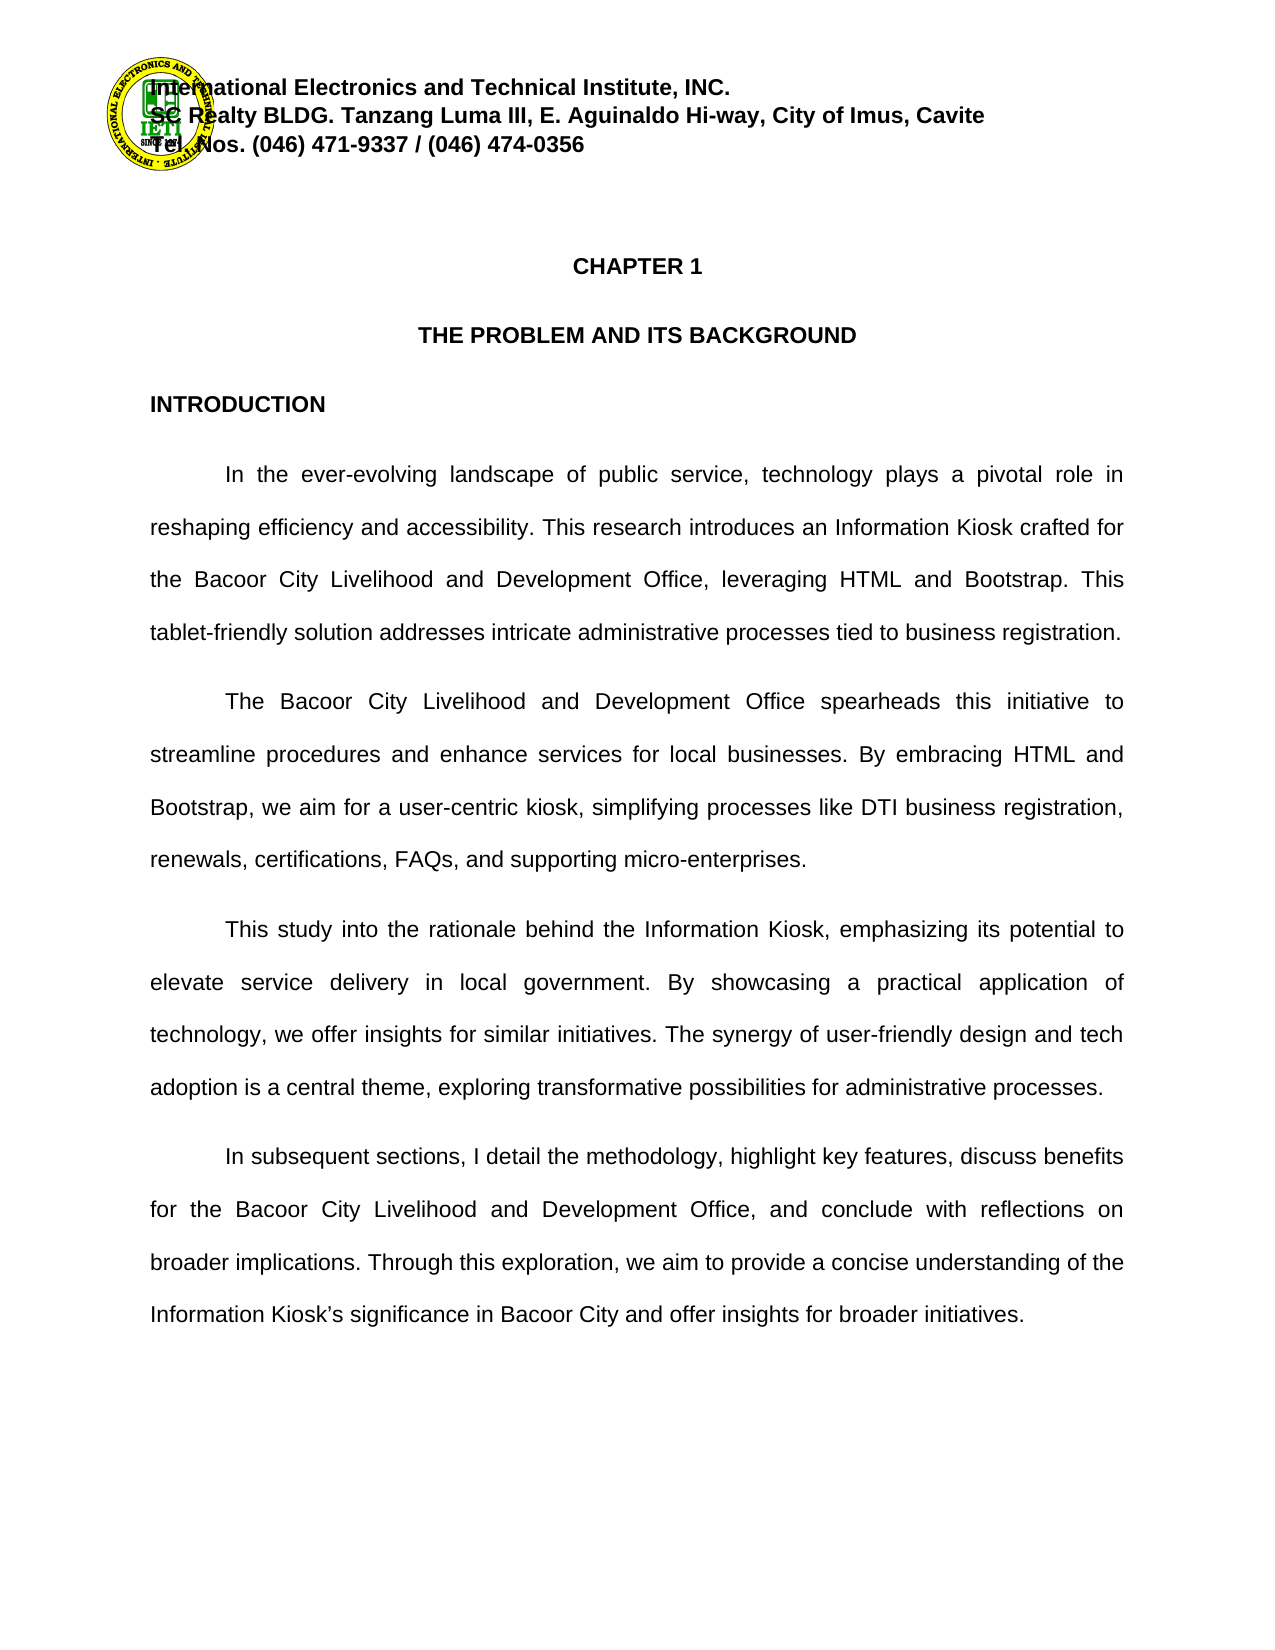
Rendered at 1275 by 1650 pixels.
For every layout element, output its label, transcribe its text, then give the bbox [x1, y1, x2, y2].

picture [106, 56, 215, 171]
text THE PROBLEM AND ITS BACKGROUND [150, 322, 1125, 348]
text This study into the rationale behind the Information Kiosk, emphasizing its potential to elevate service delivery in local government. By showcasing a practical application of technology, we offer insights for similar initiatives. The synergy of user-friendly design and tech adoption is a central theme, exploring transformative possibilities for administrative processes. [150, 916, 1125, 1100]
text In the ever-evolving landscape of public service, technology plays a pivotal role in reshaping efficiency and accessibility. This research introduces an Information Kiosk crafted for the Bacoor City Livelihood and Development Office, leveraging HTML and Bootstrap. This tablet-friendly solution addresses intricate administrative processes tied to business registration. [150, 461, 1125, 645]
text INTRODUCTION [150, 391, 1125, 418]
text In subsequent sections, I detail the methodology, highlight key features, discuss benefits for the Bacoor City Livelihood and Development Office, and conclude with reflections on broader implications. Through this exploration, we aim to provide a concise understanding of the Information Kiosk’s significance in Bacoor City and offer insights for broader initiatives. [150, 1143, 1125, 1328]
text CHAPTER 1 [150, 253, 1125, 279]
text The Bacoor City Livelihood and Development Office spearheads this initiative to streamline procedures and enhance services for local businesses. By embracing HTML and Bootstrap, we aim for a user-centric kiosk, simplifying processes like DTI business registration, renewals, certifications, FAQs, and supporting micro-enterprises. [150, 688, 1125, 873]
